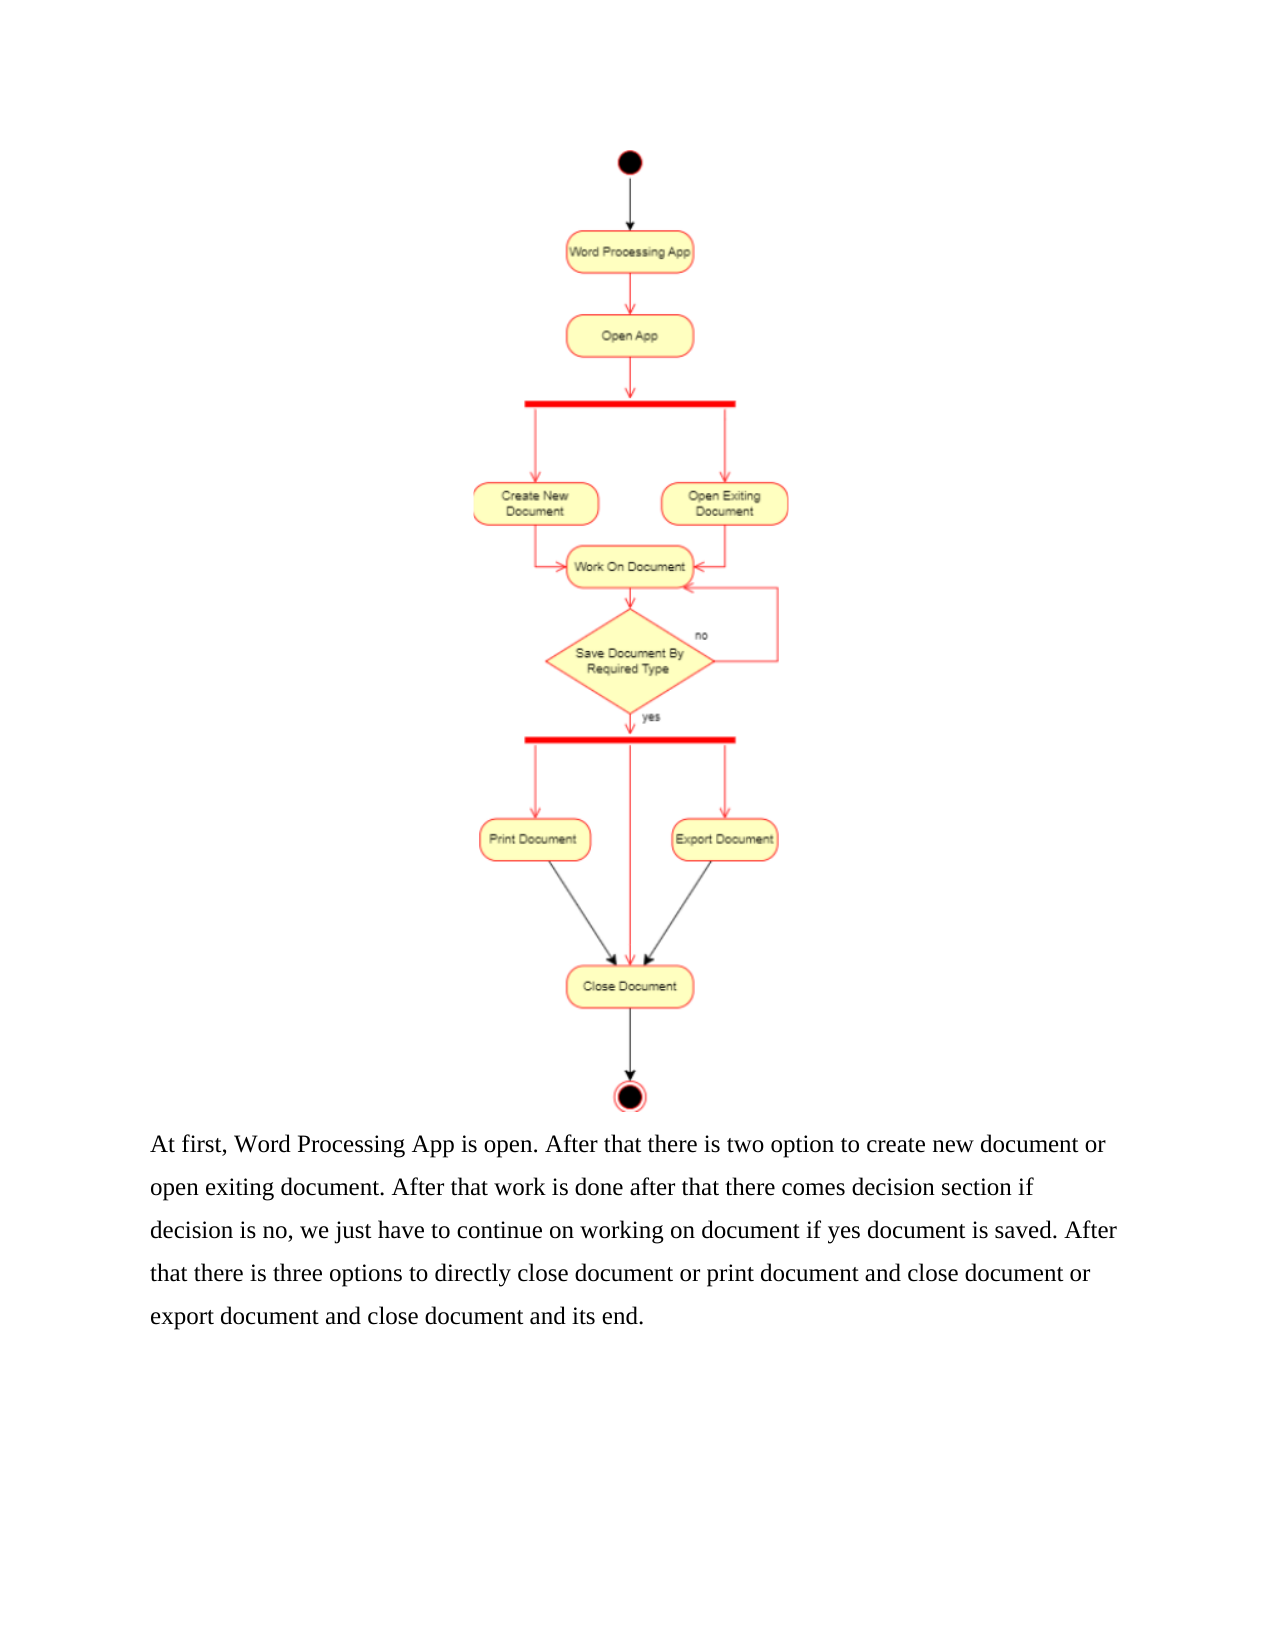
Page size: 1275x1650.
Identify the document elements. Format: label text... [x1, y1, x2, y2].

picture [473, 150, 789, 1112]
text At first, Word Processing App is open. After that there is two option to create new document or open exiting document. After that work is done after that there comes decision section if decision is no, we just have to continue on working on document if yes document is saved. After that there is three options to directly close document or print document and close document or export document and close document and its end. [150, 1129, 1123, 1329]
